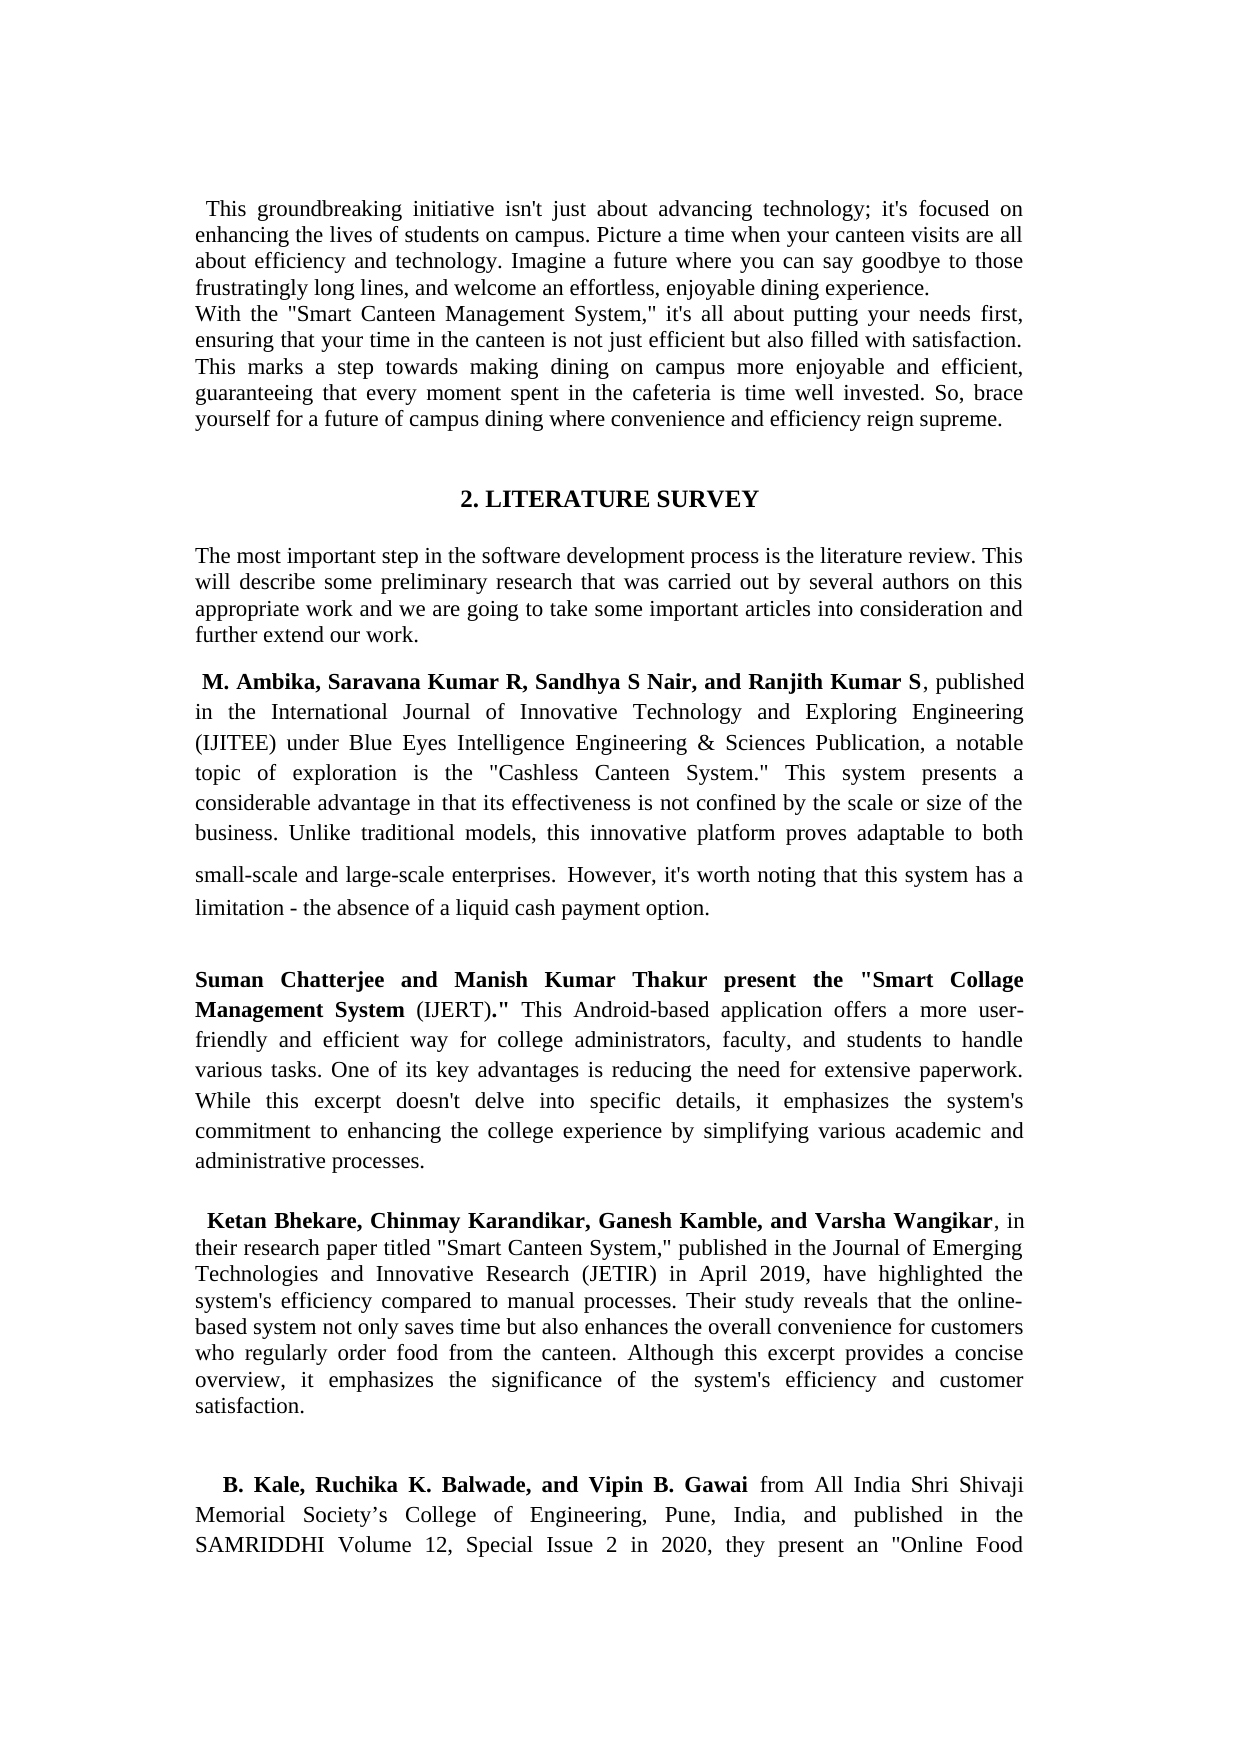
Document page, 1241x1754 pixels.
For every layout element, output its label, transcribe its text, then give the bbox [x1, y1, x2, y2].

subtitle Ketan Bhekare, Chinmay Karandikar, Ganesh Kamble, and Varsha Wangikar, in their research paper titled "Smart Canteen System," published in the Journal of Emerging Technologies and Innovative Research (JETIR) in April 2019, have highlighted the system's efficiency compared to manual processes. Their study reveals that the online-based system not only saves time but also enhances the overall convenience for customers who regularly order food from the canteen. Although this excerpt provides a concise overview, it emphasizes the significance of the system's efficiency and customer satisfaction. [162, 1208, 1024, 1418]
text 2. LITERATURE SURVEY [195, 484, 1024, 513]
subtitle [162, 1471, 1024, 1558]
text With the "Smart Canteen Management System," it's all about putting your needs first, ensuring that your time in the canteen is not just efficient but also filled with satisfaction. This marks a step towards making dining on campus more enjoyable and efficient, guaranteeing that every moment spent in the cafeteria is time well invested. So, brace yourself for a future of campus dining where convenience and efficiency reign supreme. [195, 300, 1024, 432]
subtitle Suman Chatterjee and Manish Kumar Thakur present the "Smart Collage Management System (IJERT)." This Android-based application offers a more user-friendly and efficient way for college administrators, faculty, and students to handle various tasks. One of its key advantages is reducing the need for extensive paperwork. While this excerpt doesn't delve into specific details, it emphasizes the system's commitment to enhancing the college experience by simplifying various academic and administrative processes. [195, 966, 1024, 1173]
subtitle M. Ambika, Saravana Kumar R, Sandhya S Nair, and Ranjith Kumar S, published in the International Journal of Innovative Technology and Exploring Engineering (IJITEE) under Blue Eyes Intelligence Engineering & Sciences Publication, a notable topic of exploration is the "Cashless Canteen System." This system presents a considerable advantage in that its effectiveness is not confined by the scale or size of the business. Unlike traditional models, this innovative platform proves adaptable to both small-scale and large-scale enterprises. However, it's worth noting that this system has a limitation - the absence of a liquid cash payment option. [195, 668, 1024, 920]
text The most important step in the software development process is the literature review. This will describe some preliminary research that was carried out by several authors on this appropriate work and we are going to take some important articles into consideration and further extend our work. [195, 542, 1024, 647]
text This groundbreaking initiative isn't just about advancing technology; it's focused on enhancing the lives of students on campus. Picture a time when your canteen visits are all about efficiency and technology. Imagine a future where you can say goodbye to those frustratingly long lines, and welcome an effortless, enjoyable dining experience. [195, 194, 1024, 300]
